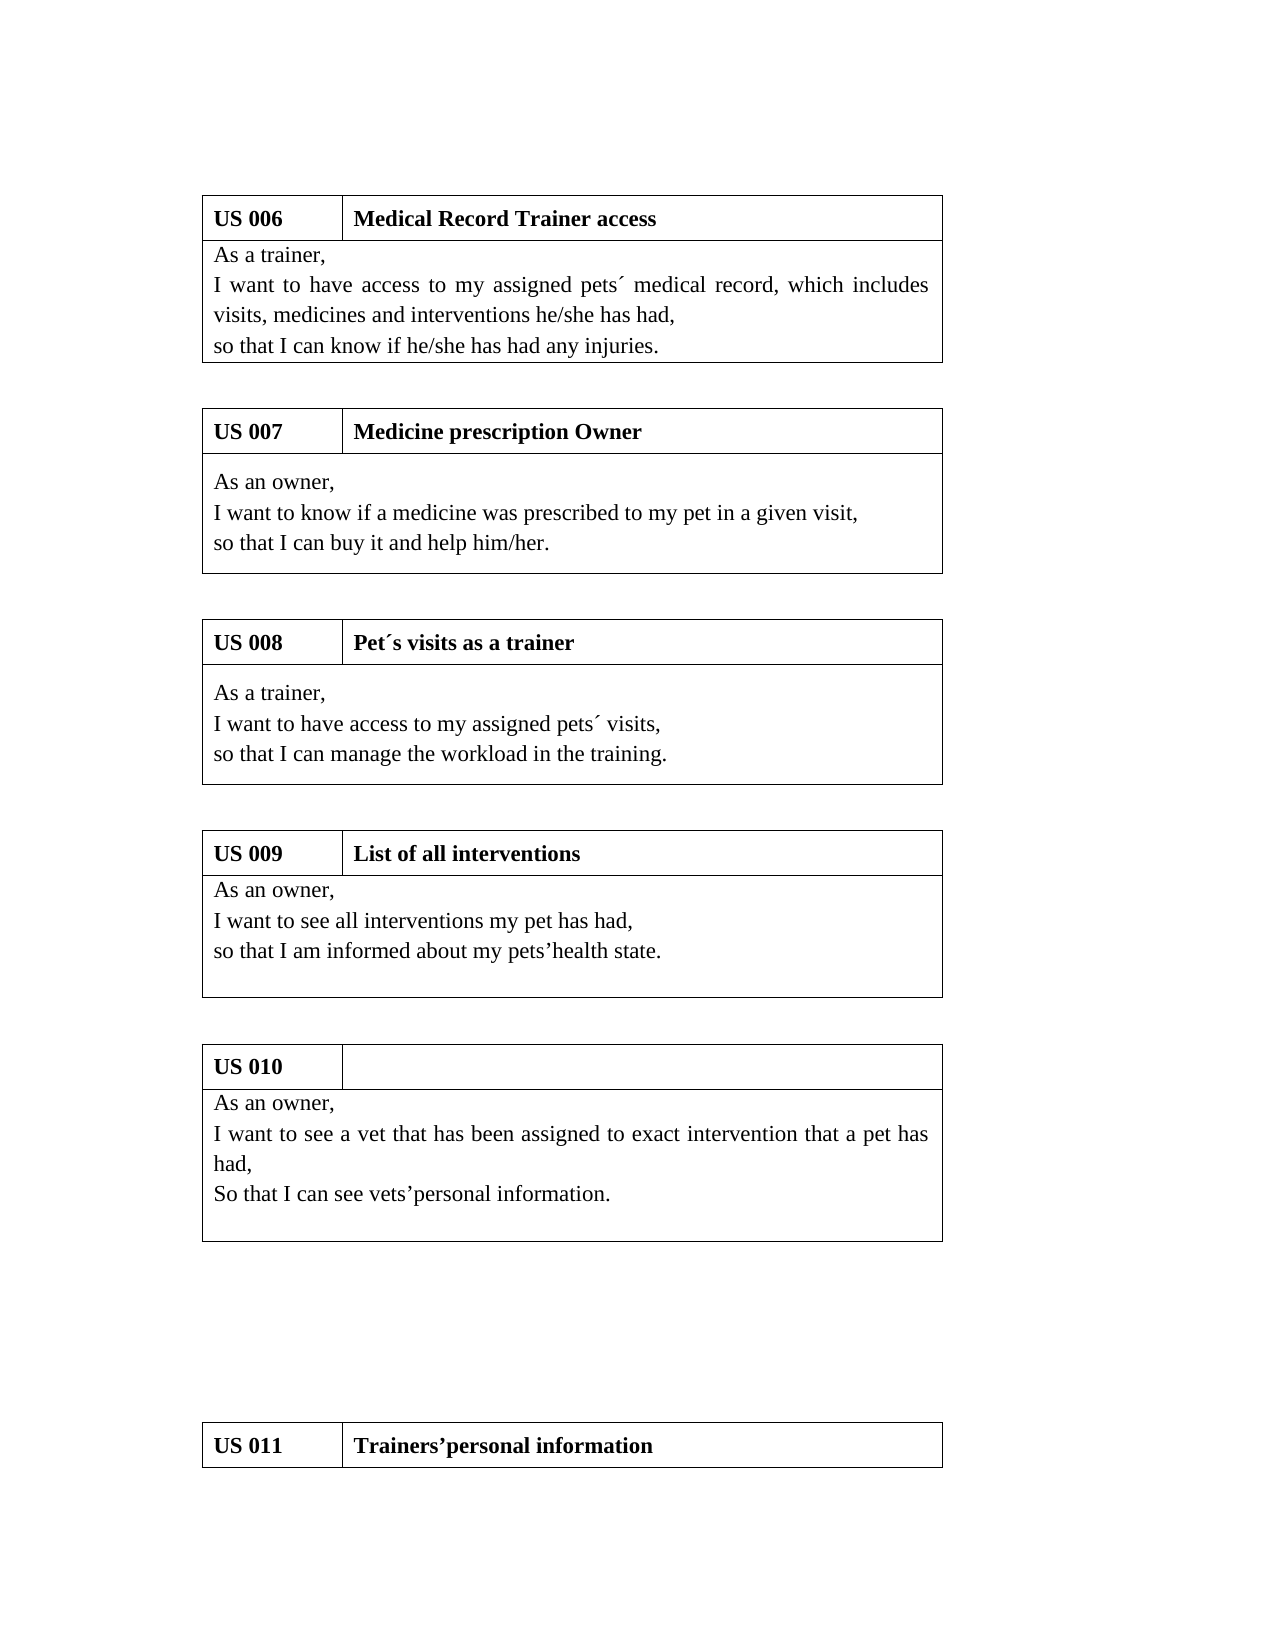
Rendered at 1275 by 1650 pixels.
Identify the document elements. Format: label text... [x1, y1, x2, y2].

table_cell As an owner, I want to see a vet that has been assigned to exact intervention that a pet has had, So that I can see vets’personal information. [203, 1090, 942, 1241]
table_header List of all interventions [343, 831, 942, 875]
table_header US 011 [203, 1423, 342, 1467]
table_header US 007 [203, 409, 342, 453]
table_header US 008 [203, 620, 342, 664]
table_header Medical Record Trainer access [343, 196, 942, 240]
table_header Trainers’personal information [343, 1423, 942, 1467]
table_header Medicine prescription Owner [343, 409, 942, 453]
table_header US 010 [203, 1045, 342, 1088]
table_header Pet´s visits as a trainer [343, 620, 942, 664]
table_cell As a trainer, I want to have access to my assigned pets´ visits, so that I can manage the workload in the training. [203, 665, 942, 784]
table_cell As an owner, I want to know if a medicine was prescribed to my pet in a given visit, so that I can buy it and help him/her. [203, 454, 942, 573]
table_header US 006 [203, 196, 342, 240]
table_cell As an owner, I want to see all interventions my pet has had, so that I am informed about my pets’health state. [203, 876, 942, 997]
table_cell As a trainer, I want to have access to my assigned pets´ medical record, which includes visits, medicines and interventions he/she has had, so that I can know if he/she has had any injuries. [203, 241, 942, 362]
table_header [343, 1045, 942, 1088]
table_header US 009 [203, 831, 342, 875]
